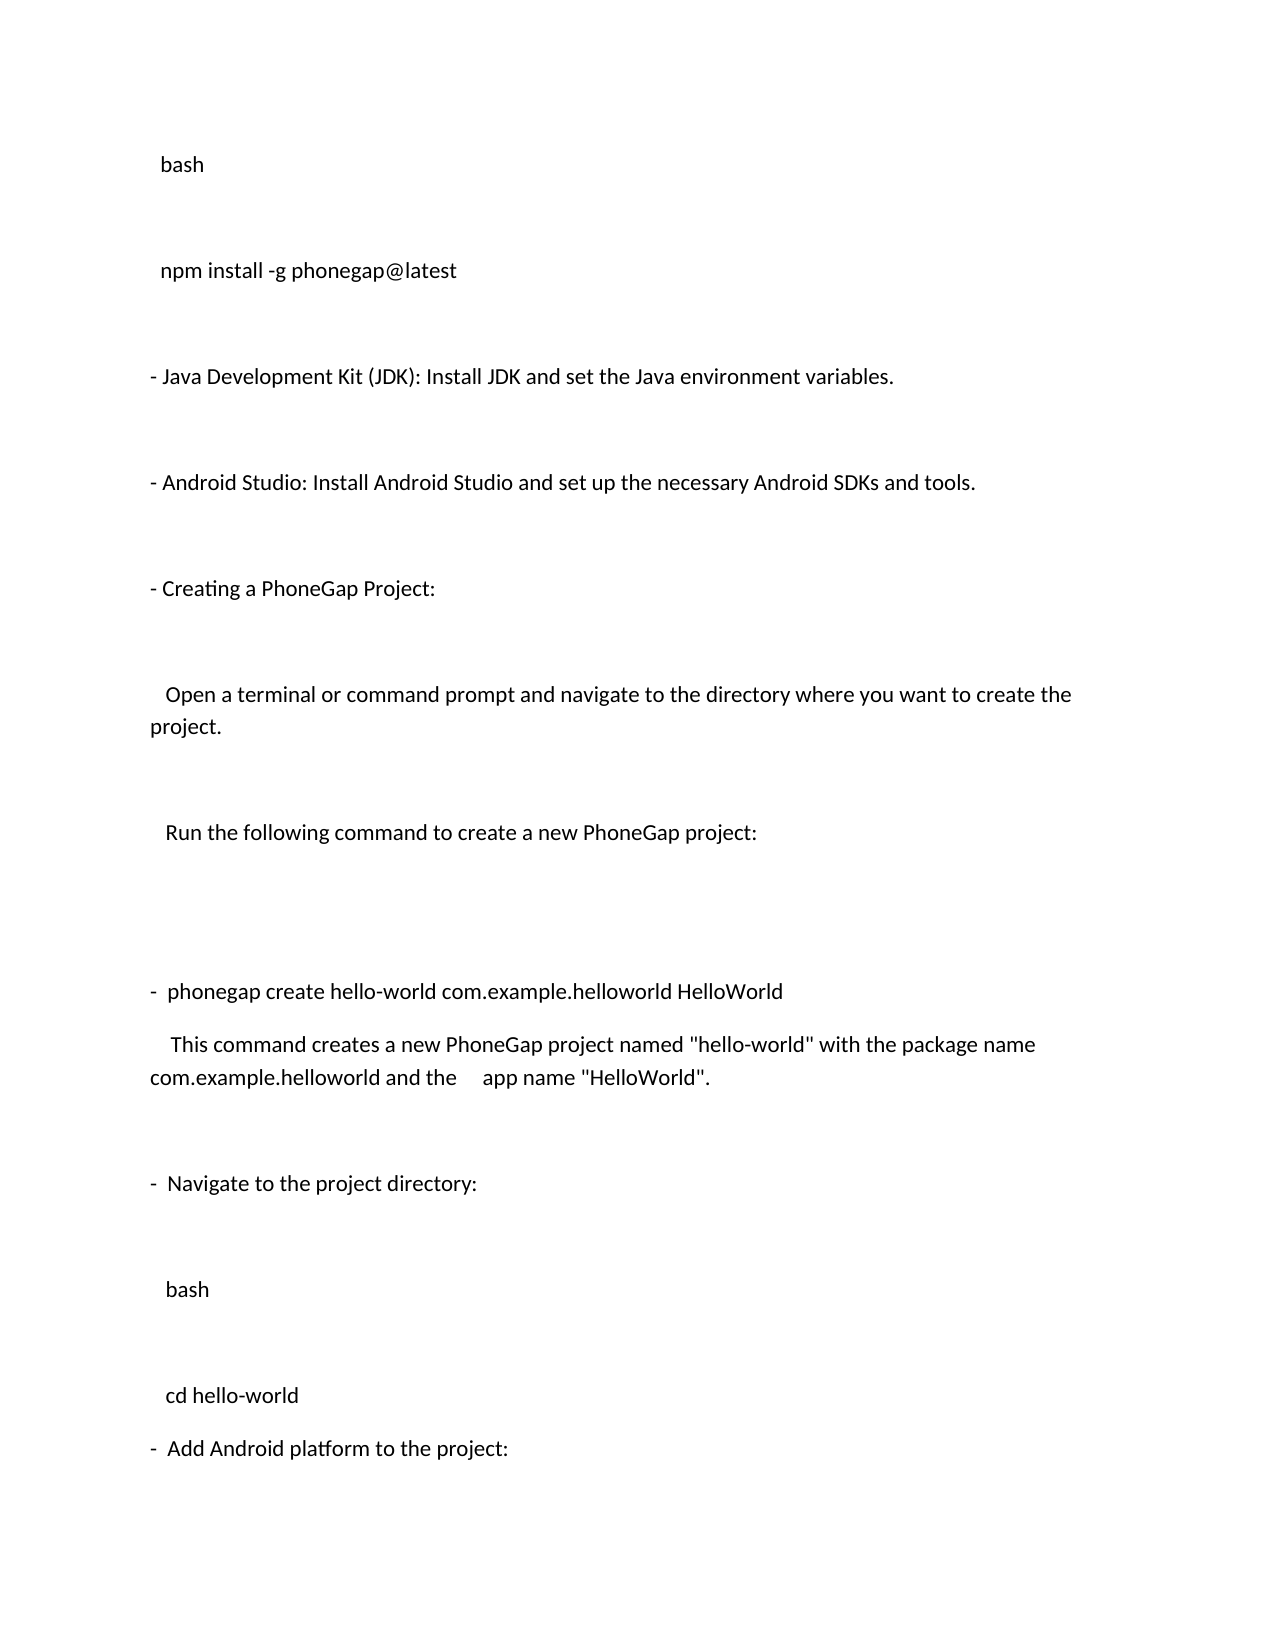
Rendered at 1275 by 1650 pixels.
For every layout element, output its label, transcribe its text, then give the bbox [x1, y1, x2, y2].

text bash [150, 1275, 1125, 1303]
text Run the following command to create a new PhoneGap project: [150, 818, 1125, 846]
text npm install -g phonegap@latest [150, 256, 1125, 284]
text bash [150, 150, 1125, 178]
text - Navigate to the project directory: [150, 1169, 1125, 1197]
text - Add Android platform to the project: [150, 1434, 1125, 1462]
text This command creates a new PhoneGap project named "hello-world" with the package name com.example.helloworld and the app name "HelloWorld". [150, 1031, 1125, 1091]
text cd hello-world [150, 1381, 1125, 1409]
text - Creating a PhoneGap Project: [150, 574, 1125, 602]
text Open a terminal or command prompt and navigate to the directory where you want to create the project. [150, 680, 1125, 740]
text - Java Development Kit (JDK): Install JDK and set the Java environment variables. [150, 362, 1125, 390]
text - phonegap create hello-world com.example.helloworld HelloWorld [150, 977, 1125, 1006]
text - Android Studio: Install Android Studio and set up the necessary Android SDKs and tools. [150, 468, 1125, 496]
